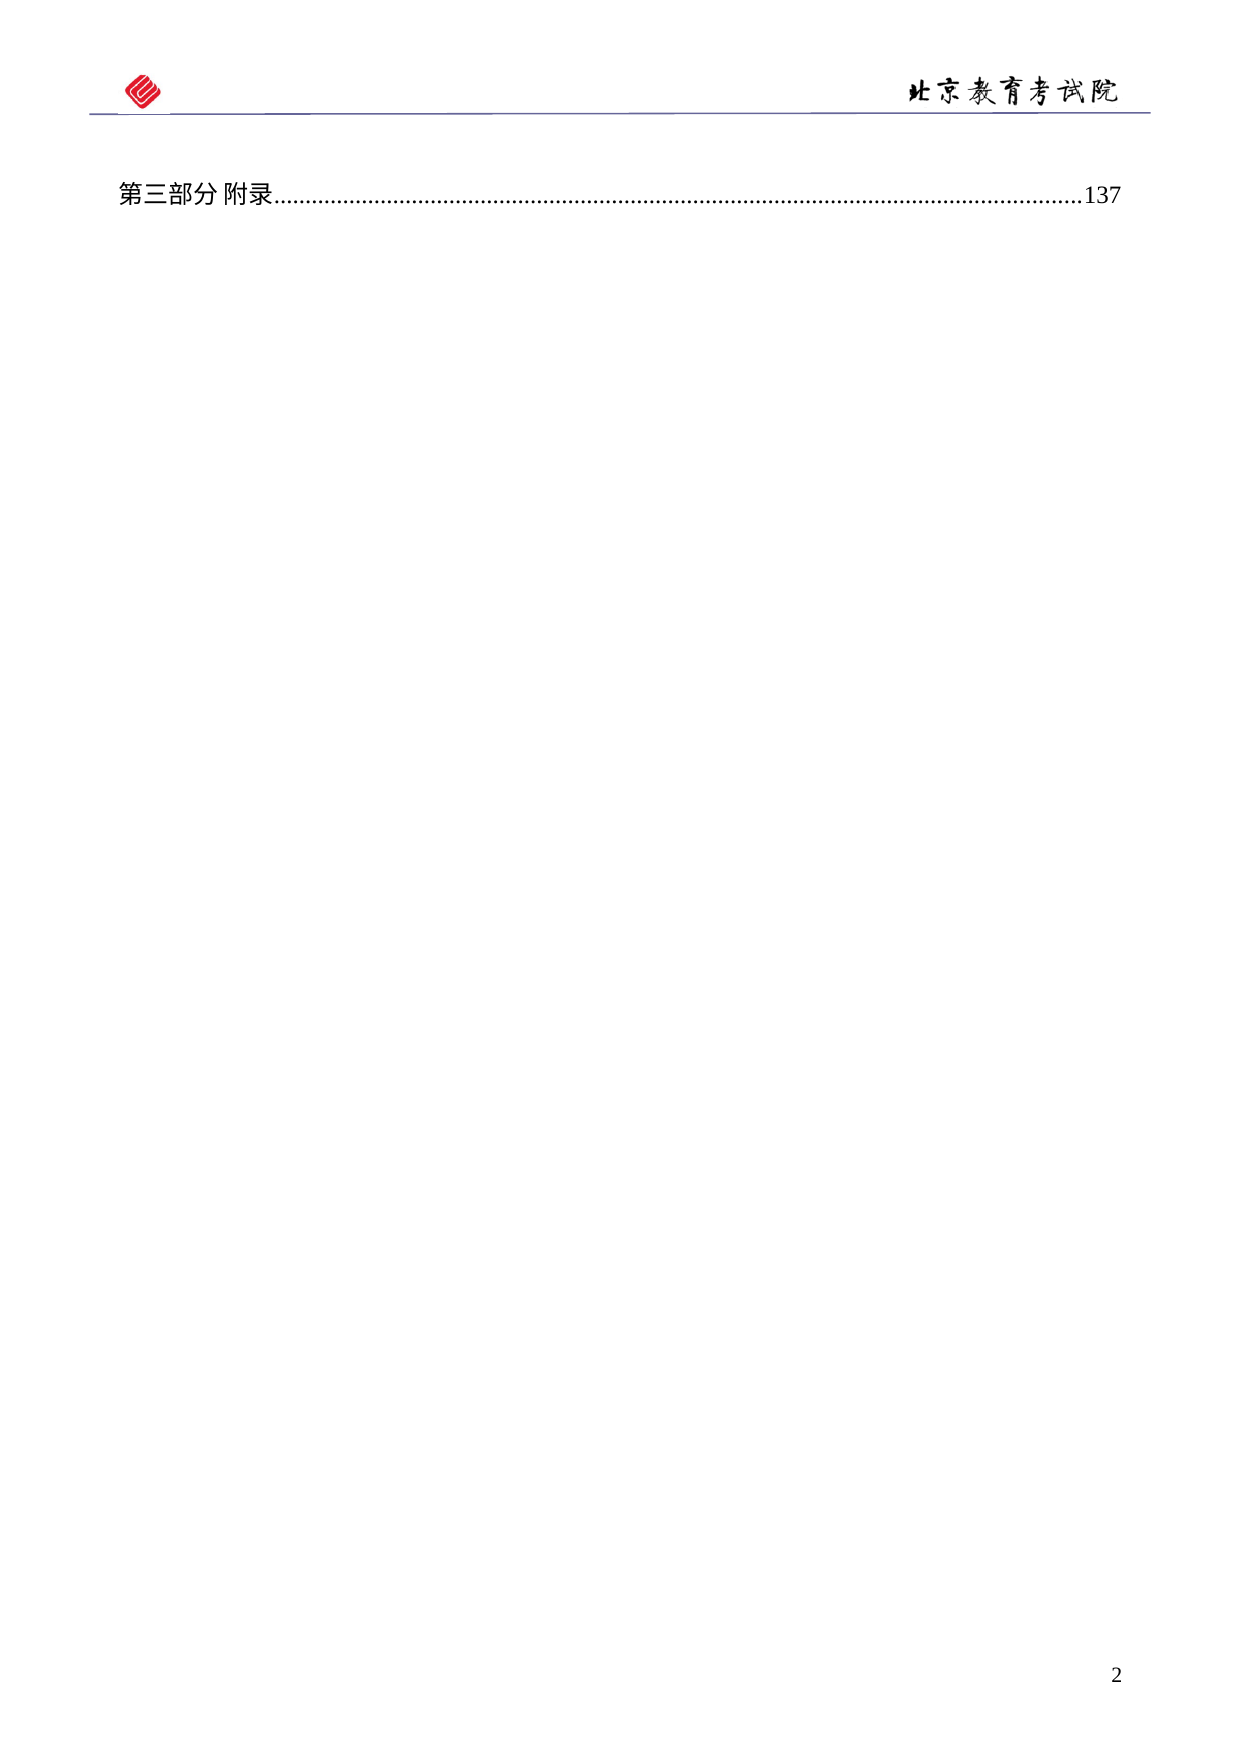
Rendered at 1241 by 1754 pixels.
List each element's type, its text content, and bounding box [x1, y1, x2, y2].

text 第三部分 附录 137 [118, 161, 1122, 226]
picture [118, 71, 170, 114]
picture [909, 71, 1123, 108]
